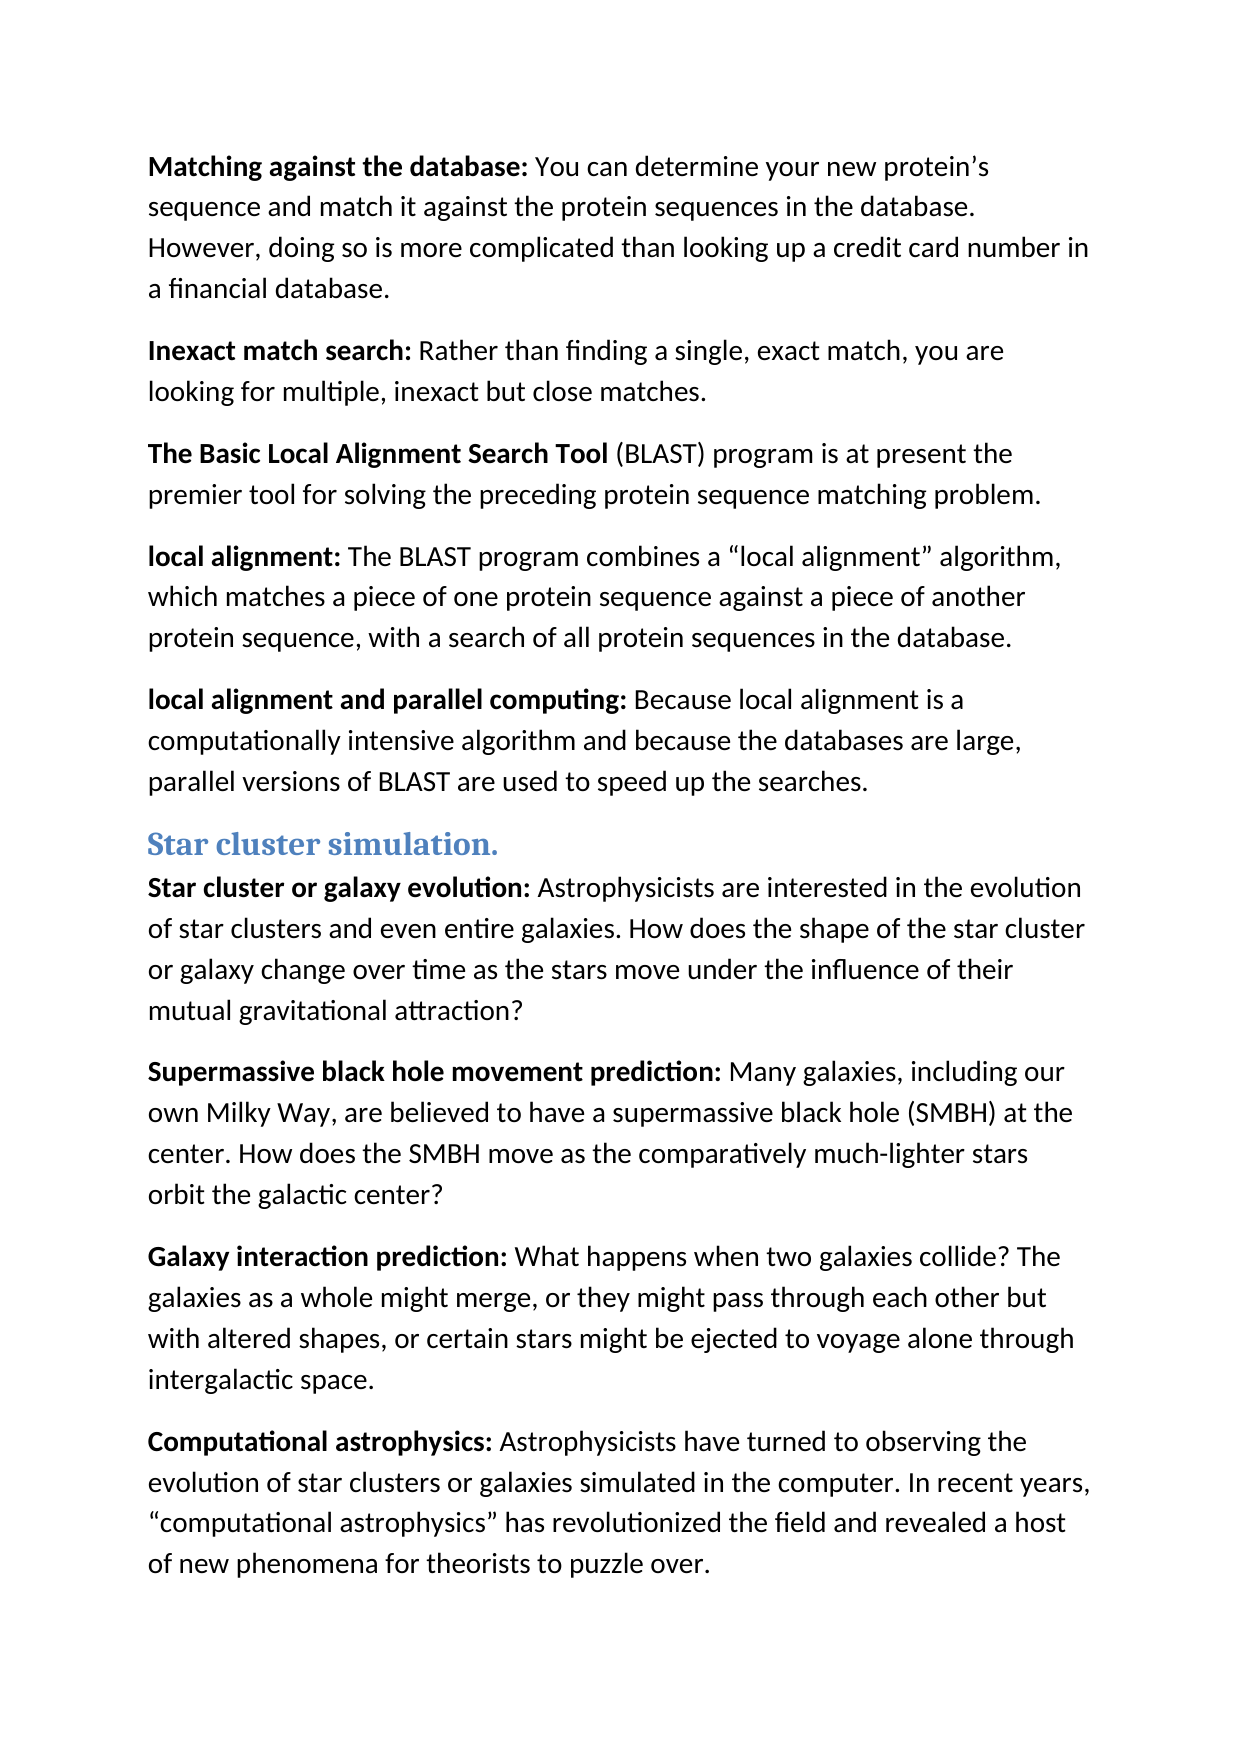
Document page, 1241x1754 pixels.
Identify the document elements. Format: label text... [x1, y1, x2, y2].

subtitle Star cluster simulation. [148, 825, 1093, 863]
text The Basic Local Alignment Search Tool (BLAST) program is at present the premier tool for solving the preceding protein sequence matching problem. [148, 435, 1093, 511]
text Inexact match search: Rather than finding a single, exact match, you are looking for multiple, inexact but close matches. [148, 332, 1093, 409]
text local alignment: The BLAST program combines a “local alignment” algorithm, which matches a piece of one protein sequence against a piece of another protein sequence, with a search of all protein sequences in the database. [148, 538, 1093, 655]
text Supermassive black hole movement prediction: Many galaxies, including our own Milky Way, are believed to have a supermassive black hole (SMBH) at the center. How does the SMBH move as the comparatively much-lighter stars orbit the galactic center? [148, 1053, 1093, 1212]
text Computational astrophysics: Astrophysicists have turned to observing the evolution of star clusters or galaxies simulated in the computer. In recent years, “computational astrophysics” has revolutionized the field and revealed a host of new phenomena for theorists to puzzle over. [148, 1423, 1093, 1581]
text local alignment and parallel computing: Because local alignment is a computationally intensive algorithm and because the databases are large, parallel versions of BLAST are used to speed up the searches. [148, 681, 1093, 799]
text Star cluster or galaxy evolution: Astrophysicists are interested in the evolution of star clusters and even entire galaxies. How does the shape of the star cluster or galaxy change over time as the stars move under the influence of their mutual gravitational attraction? [148, 869, 1093, 1027]
text Matching against the database: You can determine your new protein’s sequence and match it against the protein sequences in the database. However, doing so is more complicated than looking up a credit card number in a financial database. [148, 148, 1093, 306]
text Galaxy interaction prediction: What happens when two galaxies collide? The galaxies as a whole might merge, or they might pass through each other but with altered shapes, or certain stars might be ejected to voyage alone through intergalactic space. [148, 1238, 1093, 1397]
